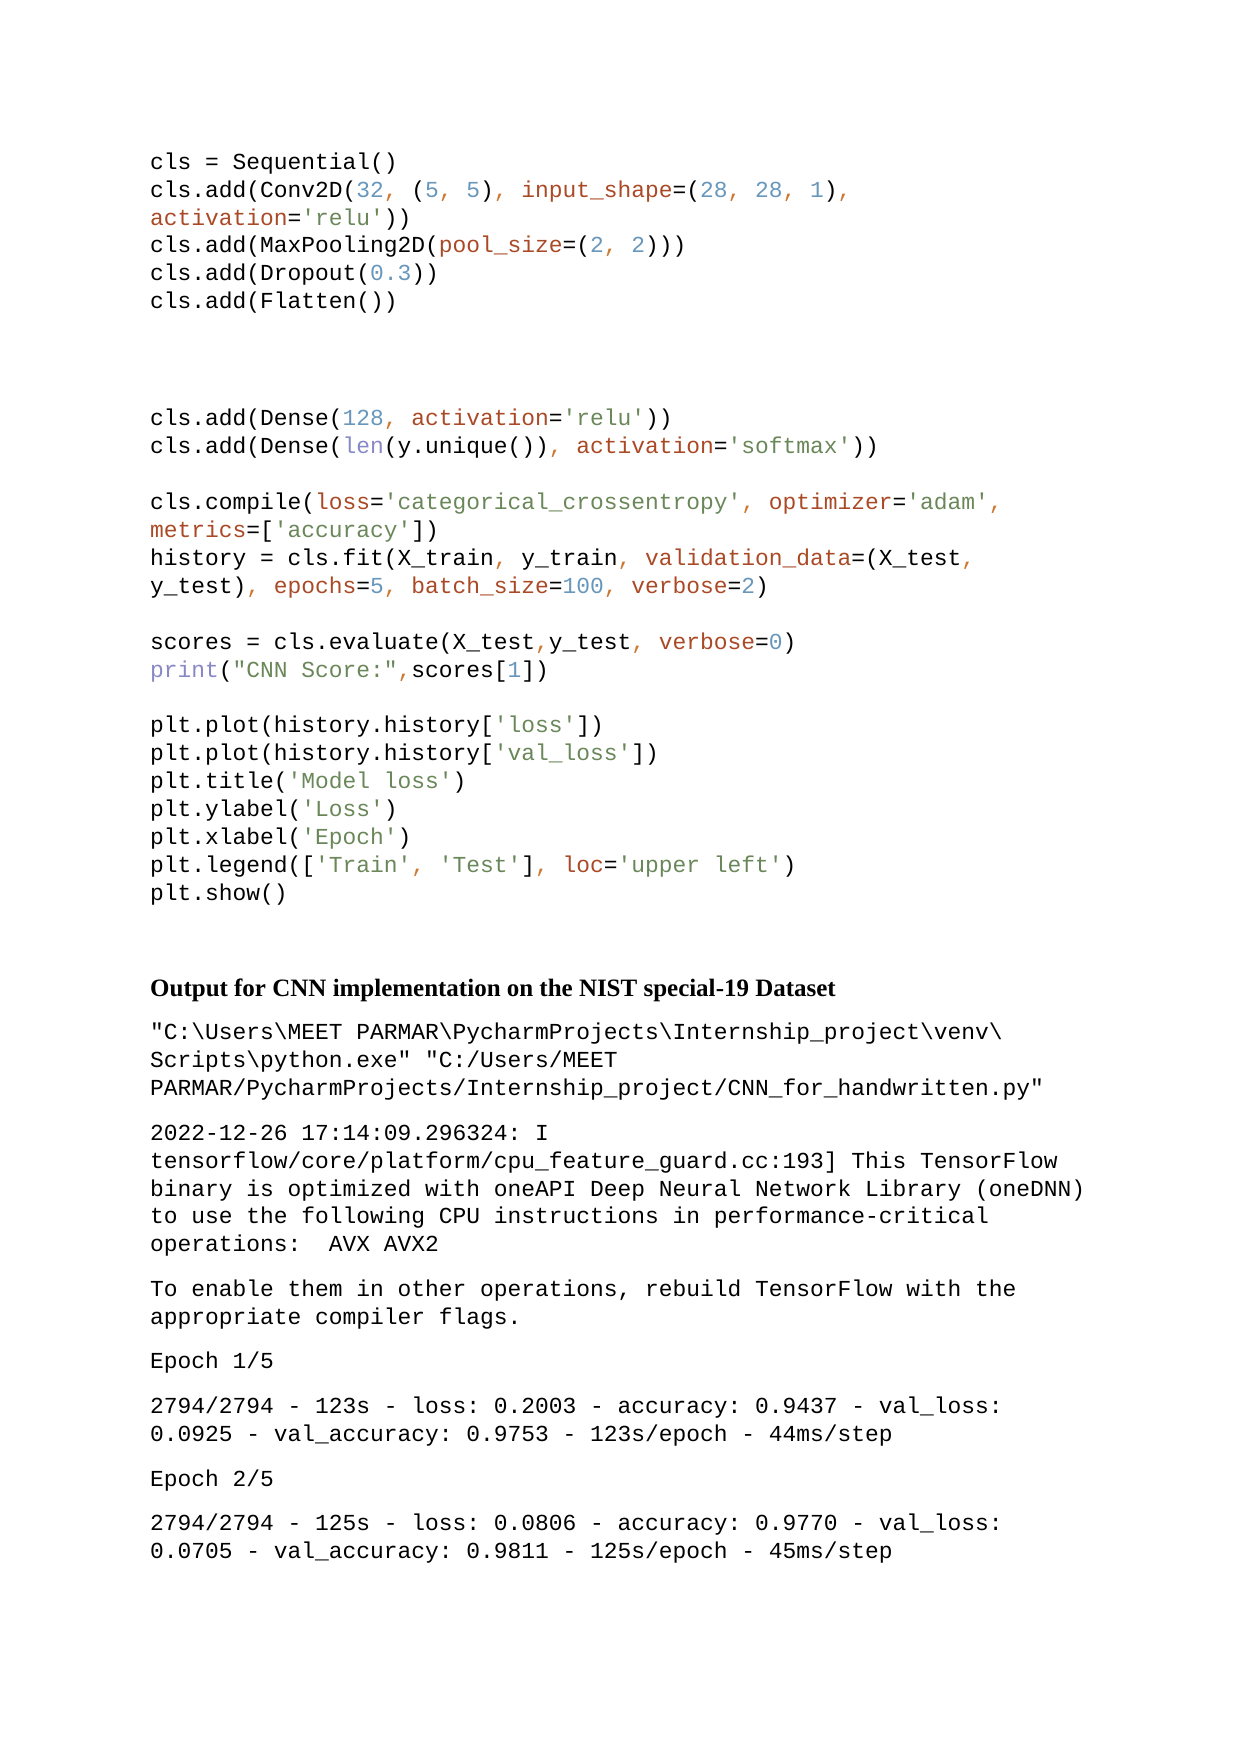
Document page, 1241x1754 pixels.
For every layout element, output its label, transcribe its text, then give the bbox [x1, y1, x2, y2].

text Epoch 1/5 [150, 1350, 1090, 1376]
text 2794/2794 - 125s - loss: 0.0806 - accuracy: 0.9770 - val_loss: 0.0705 - val_accuracy: 0.9811 - 125s/epoch - 45ms/step [150, 1512, 1090, 1565]
text Output for CNN implementation on the NIST special-19 Dataset [150, 973, 1090, 1002]
text Epoch 2/5 [150, 1467, 1090, 1493]
text 2022-12-26 17:14:09.296324: I tensorflow/core/platform/cpu_feature_guard.cc:193] This TensorFlow binary is optimized with oneAPI Deep Neural Network Library (oneDNN) to use the following CPU instructions in performance-critical operations: AVX AVX2 [150, 1121, 1090, 1259]
text To enable them in other operations, rebuild TensorFlow with the appropriate compiler flags. [150, 1277, 1090, 1331]
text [150, 150, 1090, 316]
text cls.add(Dense(128, activation='relu')) cls.add(Dense(len(y.unique()), activation='softmax')) cls.compile(loss='categorical_crossentropy', optimizer='adam', metrics=['accuracy']) history = cls.fit(X_train, y_train, validation_data=(X_test, y_test), epochs=5, batch_size=100, verbose=2) scores = cls.evaluate(X_test,y_test, verbose=0) print("CNN Score:",scores[1]) plt.plot(history.history['loss']) plt.plot(history.history['val_loss']) plt.title('Model loss') plt.ylabel('Loss') plt.xlabel('Epoch') plt.legend(['Train', 'Test'], loc='upper left') plt.show() [150, 379, 1090, 907]
text "C:\Users\MEET PARMAR\PycharmProjects\Internship_project\venv\Scripts\python.exe" "C:/Users/MEET PARMAR/PycharmProjects/Internship_project/CNN_for_handwritten.py" [150, 1021, 1090, 1102]
text 2794/2794 - 123s - loss: 0.2003 - accuracy: 0.9437 - val_loss: 0.0925 - val_accuracy: 0.9753 - 123s/epoch - 44ms/step [150, 1394, 1090, 1448]
